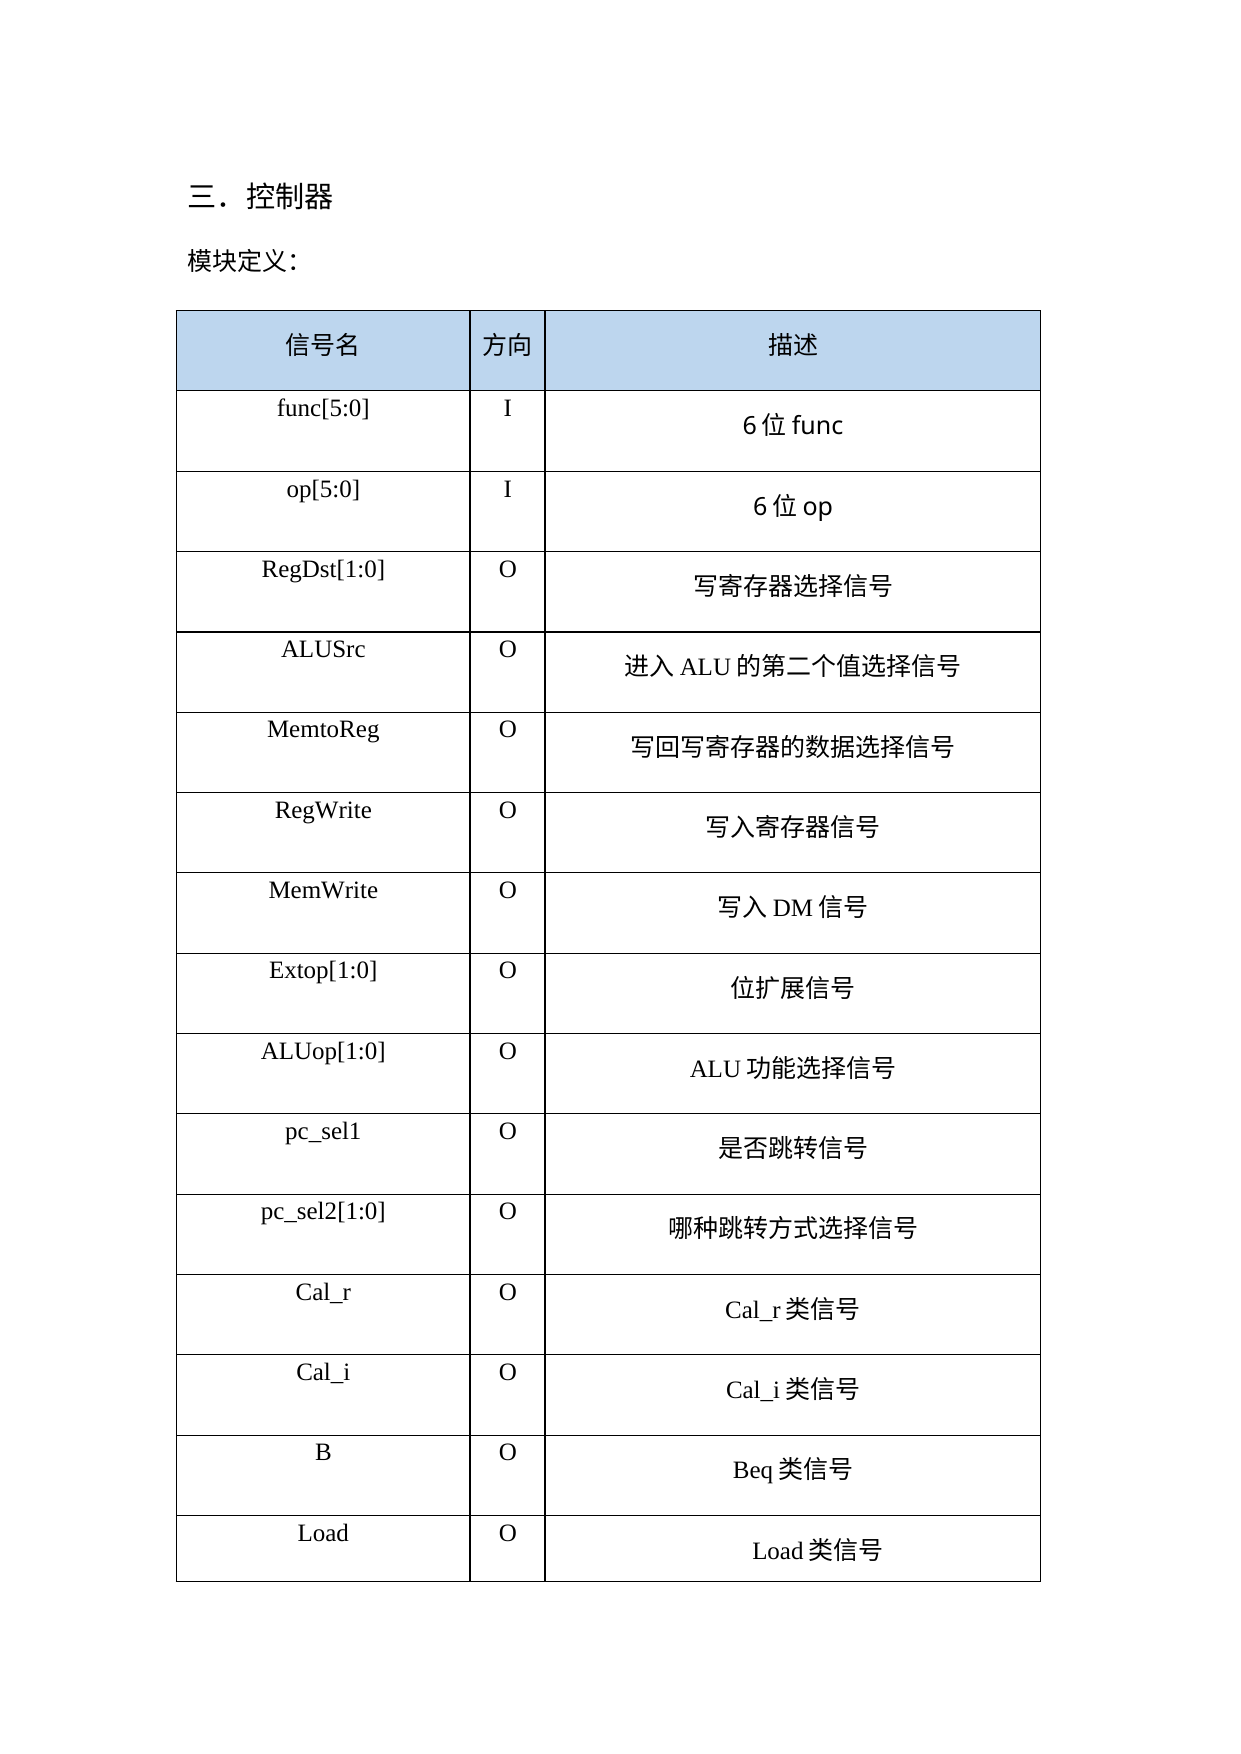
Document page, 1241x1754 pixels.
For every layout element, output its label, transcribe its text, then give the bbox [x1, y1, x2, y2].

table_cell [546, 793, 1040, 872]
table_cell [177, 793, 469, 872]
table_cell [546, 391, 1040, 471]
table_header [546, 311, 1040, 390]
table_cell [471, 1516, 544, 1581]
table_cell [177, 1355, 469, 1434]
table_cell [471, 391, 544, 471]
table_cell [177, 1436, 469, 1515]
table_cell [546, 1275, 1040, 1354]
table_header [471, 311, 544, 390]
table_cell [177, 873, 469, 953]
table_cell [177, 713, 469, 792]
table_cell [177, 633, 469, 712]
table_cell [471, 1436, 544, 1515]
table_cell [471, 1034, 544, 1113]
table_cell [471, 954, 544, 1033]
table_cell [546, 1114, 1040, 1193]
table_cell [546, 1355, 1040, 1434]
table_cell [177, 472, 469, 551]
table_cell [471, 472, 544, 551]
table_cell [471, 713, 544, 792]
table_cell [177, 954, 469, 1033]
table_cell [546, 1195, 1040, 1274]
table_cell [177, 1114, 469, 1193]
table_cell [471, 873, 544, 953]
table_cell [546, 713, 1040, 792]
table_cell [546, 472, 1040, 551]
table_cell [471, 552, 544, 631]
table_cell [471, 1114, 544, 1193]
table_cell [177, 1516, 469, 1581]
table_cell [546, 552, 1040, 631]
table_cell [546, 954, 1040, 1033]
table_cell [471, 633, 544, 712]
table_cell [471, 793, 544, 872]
text 模块定义： [187, 227, 1053, 292]
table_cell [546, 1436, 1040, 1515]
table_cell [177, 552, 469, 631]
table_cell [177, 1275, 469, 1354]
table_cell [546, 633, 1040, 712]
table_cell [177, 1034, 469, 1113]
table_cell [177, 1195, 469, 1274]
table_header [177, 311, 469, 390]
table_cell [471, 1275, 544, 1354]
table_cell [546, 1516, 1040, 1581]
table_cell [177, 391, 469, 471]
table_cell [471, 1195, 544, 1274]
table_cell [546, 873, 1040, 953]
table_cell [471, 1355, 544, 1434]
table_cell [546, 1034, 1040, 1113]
text 三．控制器 [187, 162, 1053, 227]
